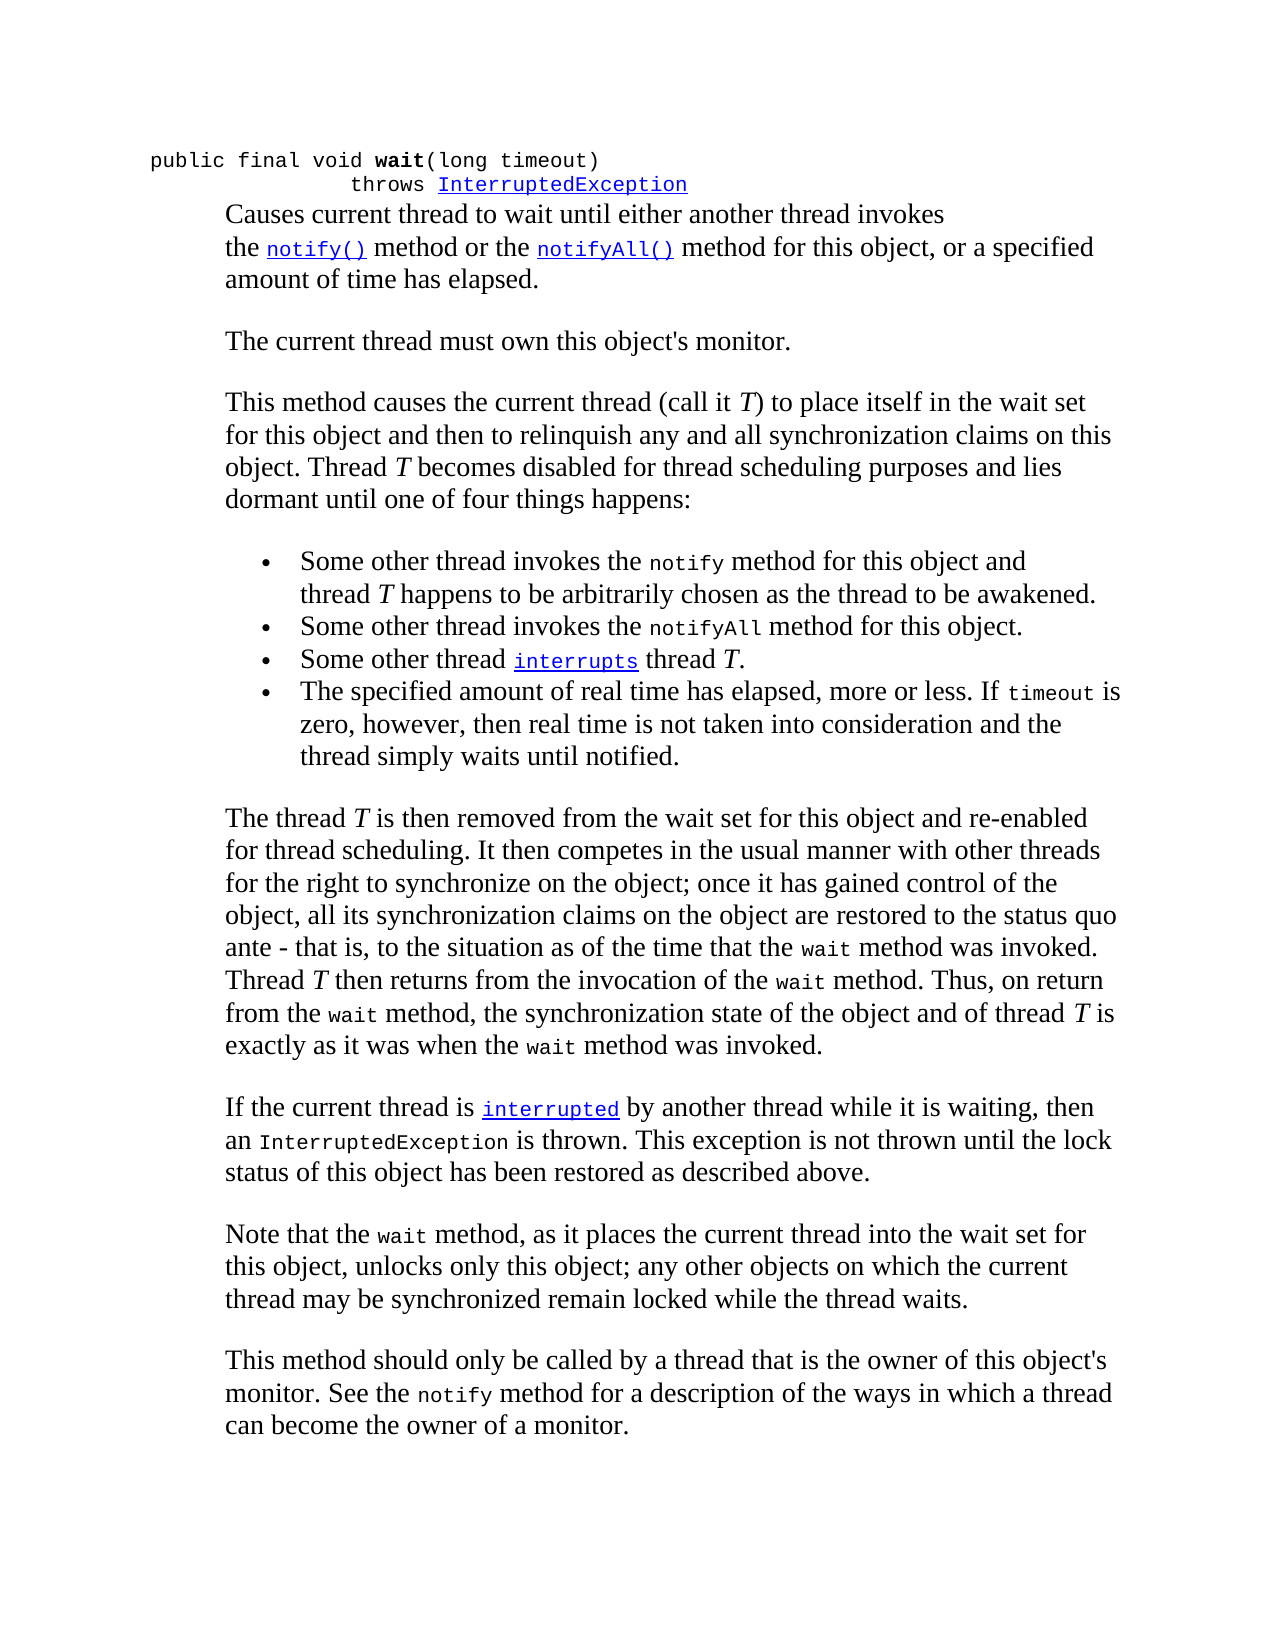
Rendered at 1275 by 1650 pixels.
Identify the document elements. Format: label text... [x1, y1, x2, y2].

list Some other thread interrupts thread T. [262, 642, 1125, 674]
list Some other thread invokes the notify method for this object and thread T happens to be arbitrarily chosen as the thread to be awakened. [262, 544, 1125, 609]
text throws InterruptedException [150, 174, 1125, 197]
text This method should only be called by a thread that is the owner of this object's monitor. See the notify method for a description of the ways in which a thread can become the owner of a monitor. [225, 1343, 1125, 1441]
list The specified amount of real time has elapsed, more or less. If timeout is zero, however, then real time is not taken into consideration and the thread simply waits until notified. [262, 674, 1125, 772]
text The current thread must own this object's monitor. [225, 324, 1125, 356]
text Note that the wait method, as it places the current thread into the wait set for this object, unlocks only this object; any other objects on which the current thread may be synchronized remain locked while the thread waits. [225, 1217, 1125, 1314]
list Some other thread invokes the notifyAll method for this object. [262, 609, 1125, 642]
text public final void wait(long timeout) [150, 150, 1125, 174]
text If the current thread is interrupted by another thread while it is waiting, then an InterruptedException is thrown. This exception is not thrown until the lock status of this object has been restored as described above. [225, 1090, 1125, 1188]
text This method causes the current thread (call it T) to place itself in the wait set for this object and then to relinquish any and all synchronization claims on this object. Thread T becomes disabled for thread scheduling purposes and lies dormant until one of four things happens: [225, 385, 1125, 515]
text The thread T is then removed from the wait set for this object and re-enabled for thread scheduling. It then competes in the usual manner with other threads for the right to synchronize on the object; once it has gained control of the object, all its synchronization claims on the object are restored to the status quo ante - that is, to the situation as of the time that the wait method was invoked. Thread T then returns from the invocation of the wait method. Thus, on return from the wait method, the synchronization state of the object and of thread T is exactly as it was when the wait method was invoked. [225, 801, 1125, 1061]
text Causes current thread to wait until either another thread invokes the notify() method or the notifyAll() method for this object, or a specified amount of time has elapsed. [225, 197, 1125, 295]
